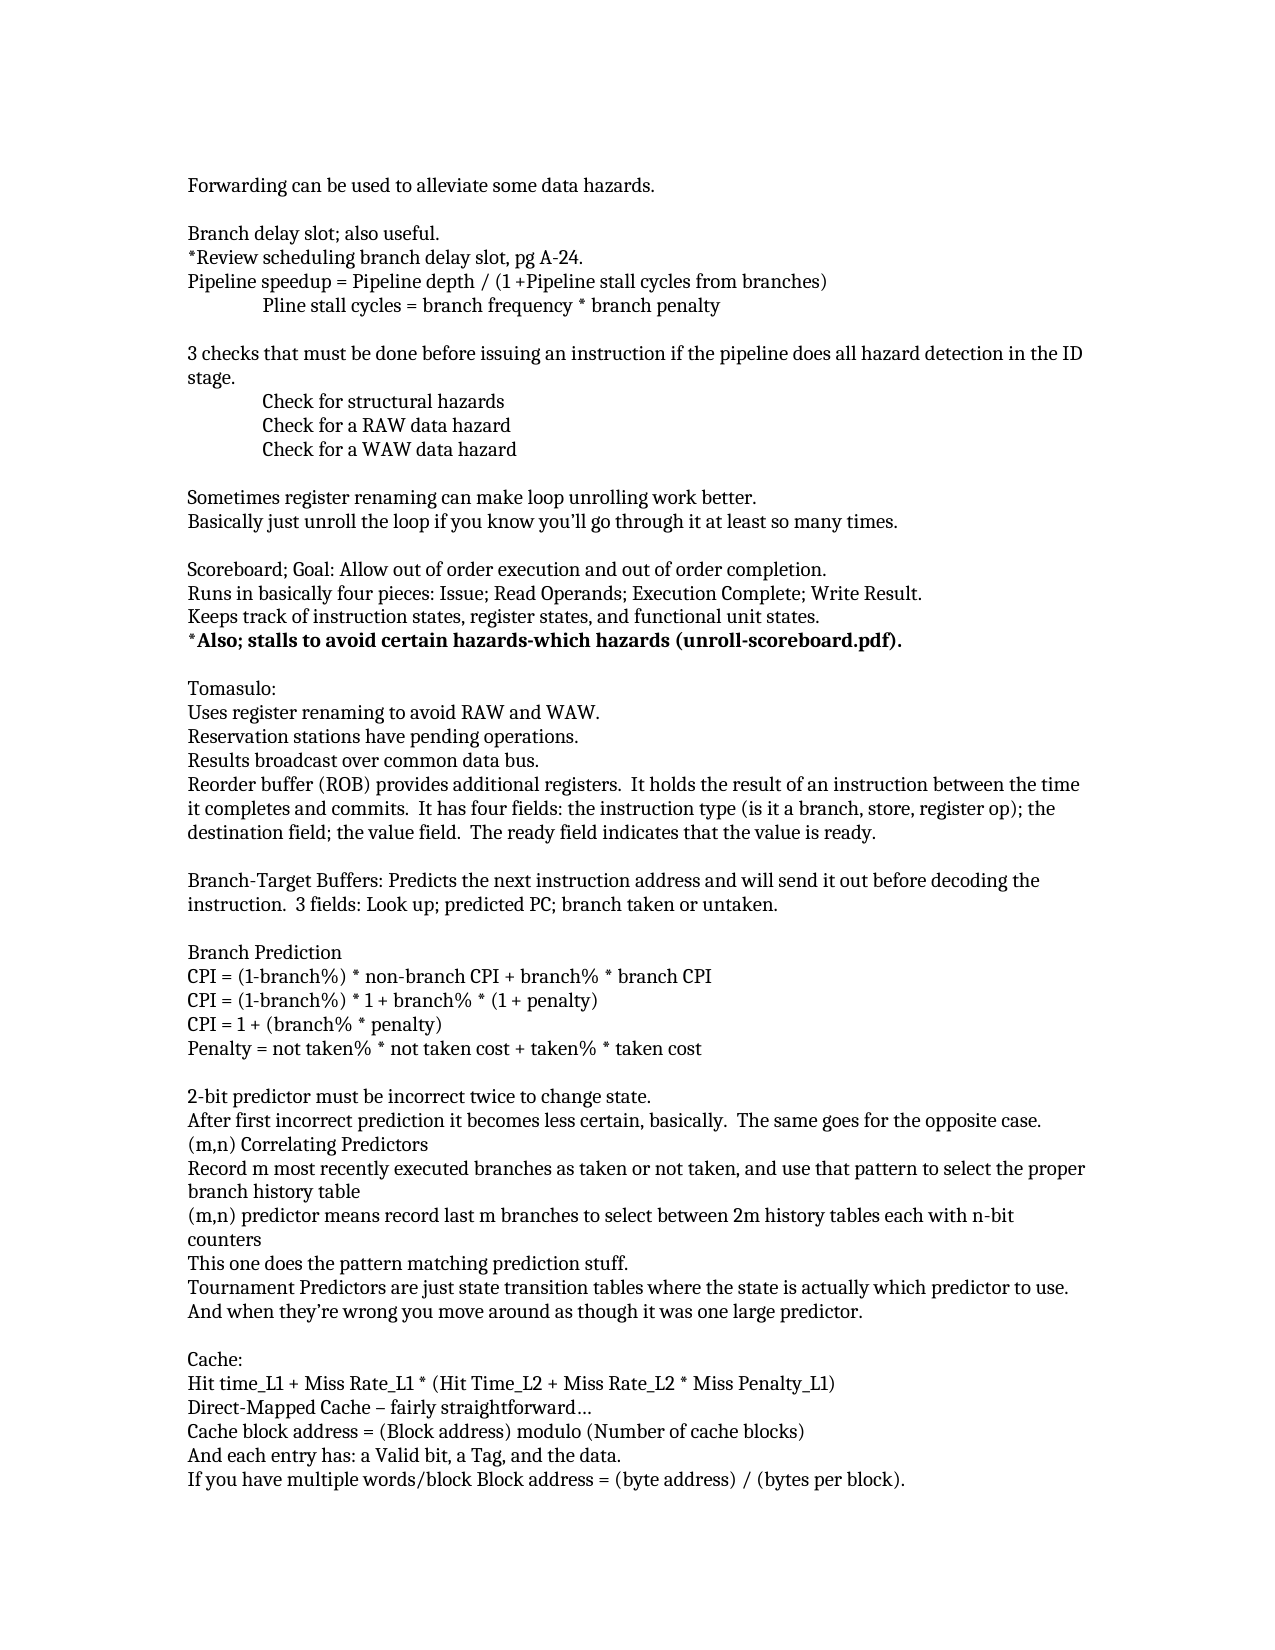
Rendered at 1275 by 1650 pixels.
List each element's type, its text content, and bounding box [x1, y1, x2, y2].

text Branch-Target Buffers: Predicts the next instruction address and will send it out before decoding the instruction. 3 fields: Look up; predicted PC; branch taken or untaken. [187, 869, 1087, 917]
text Check for a RAW data hazard [187, 413, 1087, 437]
text Tournament Predictors are just state transition tables where the state is actually which predictor to use. And when they’re wrong you move around as though it was one large predictor. [187, 1276, 1087, 1324]
text Penalty = not taken% * not taken cost + taken% * taken cost [187, 1036, 1087, 1060]
text Pipeline speedup = Pipeline depth / (1 +Pipeline stall cycles from branches) [187, 270, 1087, 294]
text Keeps track of instruction states, register states, and functional unit states. [187, 605, 1087, 629]
text Pline stall cycles = branch frequency * branch penalty [187, 294, 1087, 318]
text (m,n) Correlating Predictors [187, 1132, 1087, 1156]
text Basically just unroll the loop if you know you’ll go through it at least so many times. [187, 509, 1087, 533]
text Uses register renaming to avoid RAW and WAW. [187, 701, 1087, 725]
text 2-bit predictor must be incorrect twice to change state. [187, 1084, 1087, 1108]
text Branch Prediction [187, 941, 1087, 964]
text *Also; stalls to avoid certain hazards-which hazards (unroll-scoreboard.pdf). [187, 629, 1087, 653]
text Runs in basically four pieces: Issue; Read Operands; Execution Complete; Write Result. [187, 581, 1087, 605]
text Hit time_L1 + Miss Rate_L1 * (Hit Time_L2 + Miss Rate_L2 * Miss Penalty_L1) [187, 1372, 1087, 1396]
text (m,n) predictor means record last m branches to select between 2m history tables each with n-bit counters [187, 1204, 1087, 1252]
text Scoreboard; Goal: Allow out of order execution and out of order completion. [187, 557, 1087, 581]
text Sometimes register renaming can make loop unrolling work better. [187, 485, 1087, 509]
text If you have multiple words/block Block address = (byte address) / (bytes per block). [187, 1468, 1087, 1492]
text Check for a WAW data hazard [187, 437, 1087, 461]
text And each entry has: a Valid bit, a Tag, and the data. [187, 1444, 1087, 1468]
text CPI = (1-branch%) * 1 + branch% * (1 + penalty) [187, 988, 1087, 1012]
text Reorder buffer (ROB) provides additional registers. It holds the result of an instruction between the time it completes and commits. It has four fields: the instruction type (is it a branch, store, register op); the destination field; the value field. The ready field indicates that the value is ready. [187, 773, 1087, 845]
text *Review scheduling branch delay slot, pg A-24. [187, 246, 1087, 270]
text CPI = (1-branch%) * non-branch CPI + branch% * branch CPI [187, 964, 1087, 988]
text Branch delay slot; also useful. [187, 222, 1087, 246]
text Cache: [187, 1348, 1087, 1372]
text After first incorrect prediction it becomes less certain, basically. The same goes for the opposite case. [187, 1108, 1087, 1132]
text Reservation stations have pending operations. [187, 725, 1087, 749]
text CPI = 1 + (branch% * penalty) [187, 1012, 1087, 1036]
text Check for structural hazards [187, 389, 1087, 413]
text This one does the pattern matching prediction stuff. [187, 1252, 1087, 1276]
text Forwarding can be used to alleviate some data hazards. [187, 174, 1087, 198]
text Direct-Mapped Cache – fairly straightforward… [187, 1396, 1087, 1420]
text Cache block address = (Block address) modulo (Number of cache blocks) [187, 1420, 1087, 1444]
text Results broadcast over common data bus. [187, 749, 1087, 773]
text Tomasulo: [187, 677, 1087, 701]
text Record m most recently executed branches as taken or not taken, and use that pattern to select the proper branch history table [187, 1156, 1087, 1204]
text 3 checks that must be done before issuing an instruction if the pipeline does all hazard detection in the ID stage. [187, 342, 1087, 389]
